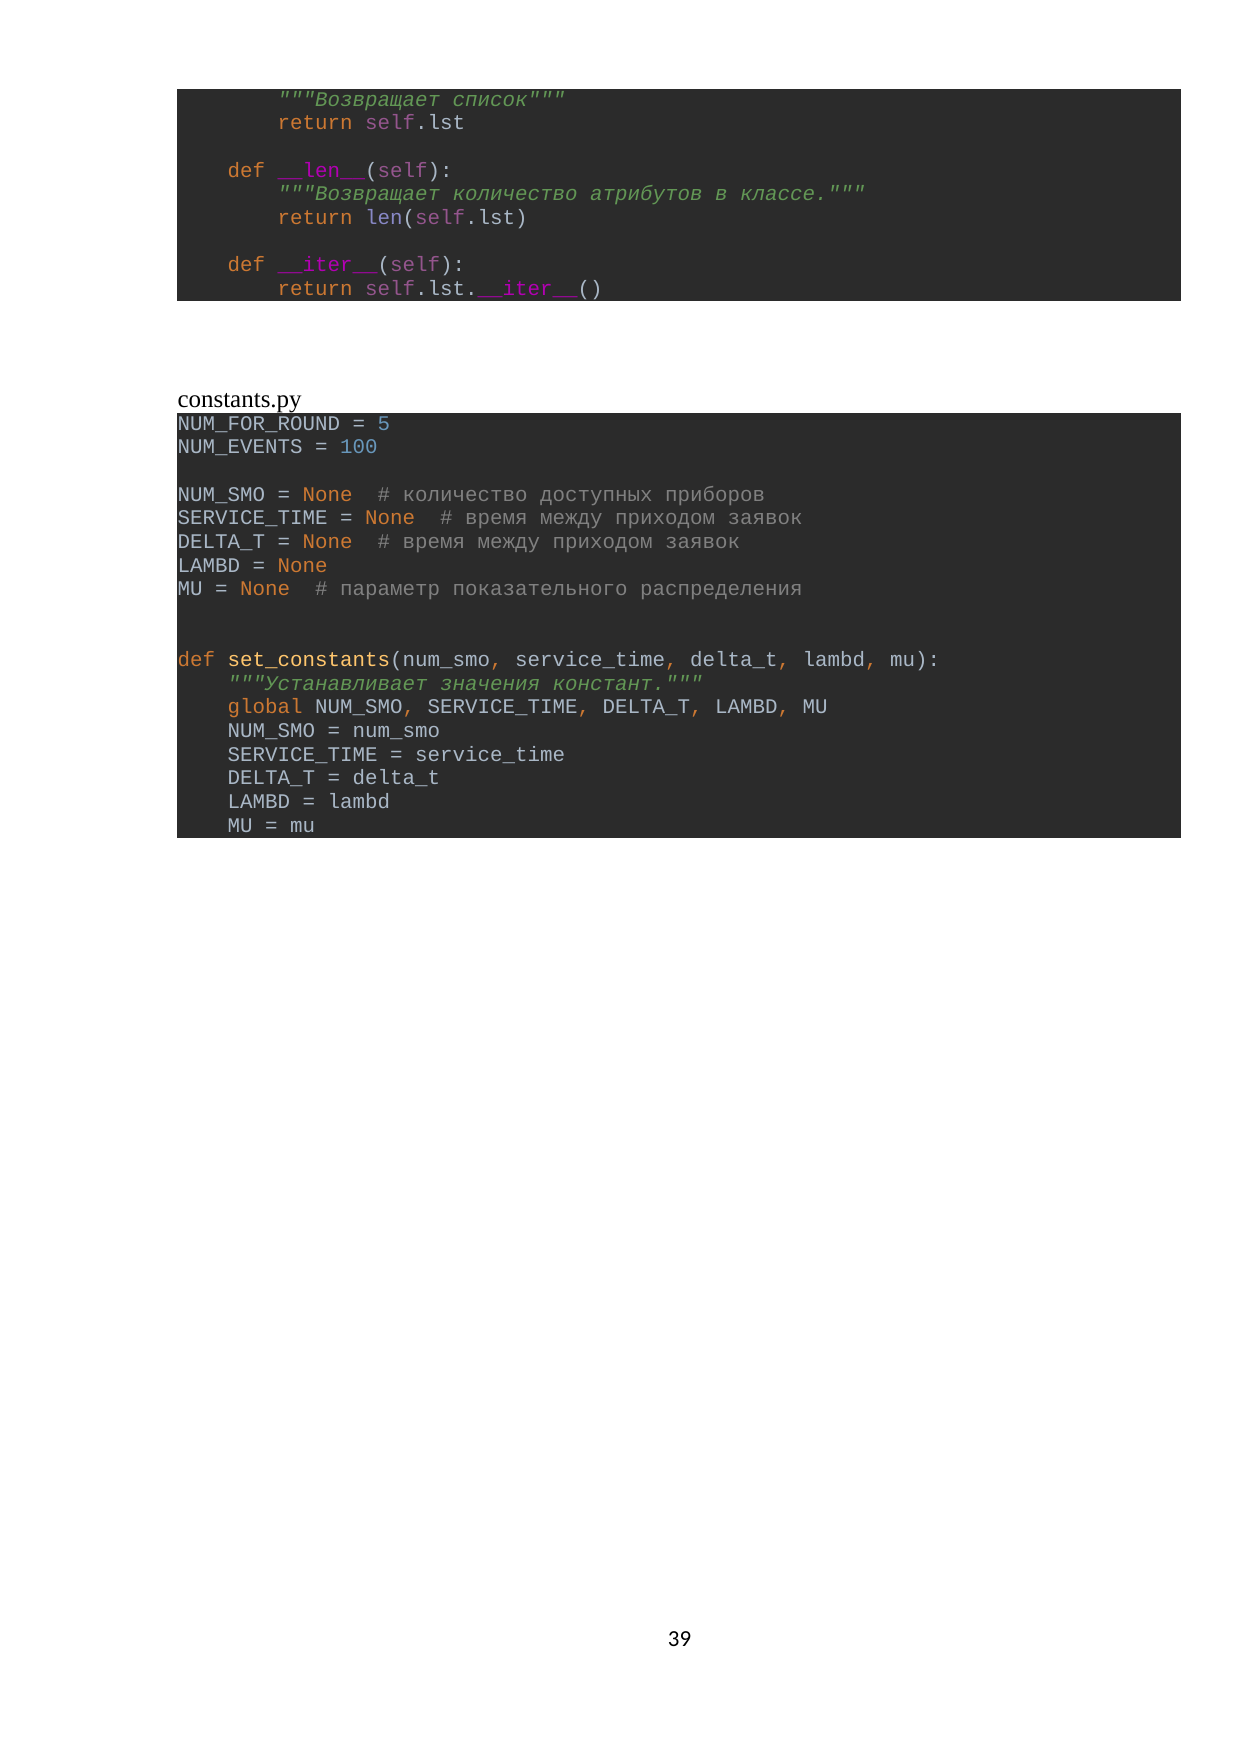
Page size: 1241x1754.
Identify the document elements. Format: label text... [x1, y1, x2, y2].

text NUM_FOR_ROUND = 5 NUM_EVENTS = 100 NUM_SMO = None # количество доступных приборов SERVICE_TIME = None # время между приходом заявок DELTA_T = None # время между приходом заявок LAMBD = None MU = None # параметр показательного распределения def set_constants(num_smo, service_time, delta_t, lambd, mu): """Устанавливает значения констант.""" global NUM_SMO, SERVICE_TIME, DELTA_T, LAMBD, MU NUM_SMO = num_smo SERVICE_TIME = service_time DELTA_T = delta_t LAMBD = lambd MU = mu [177, 413, 1181, 838]
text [177, 89, 1181, 301]
text constants.py [177, 384, 1181, 413]
